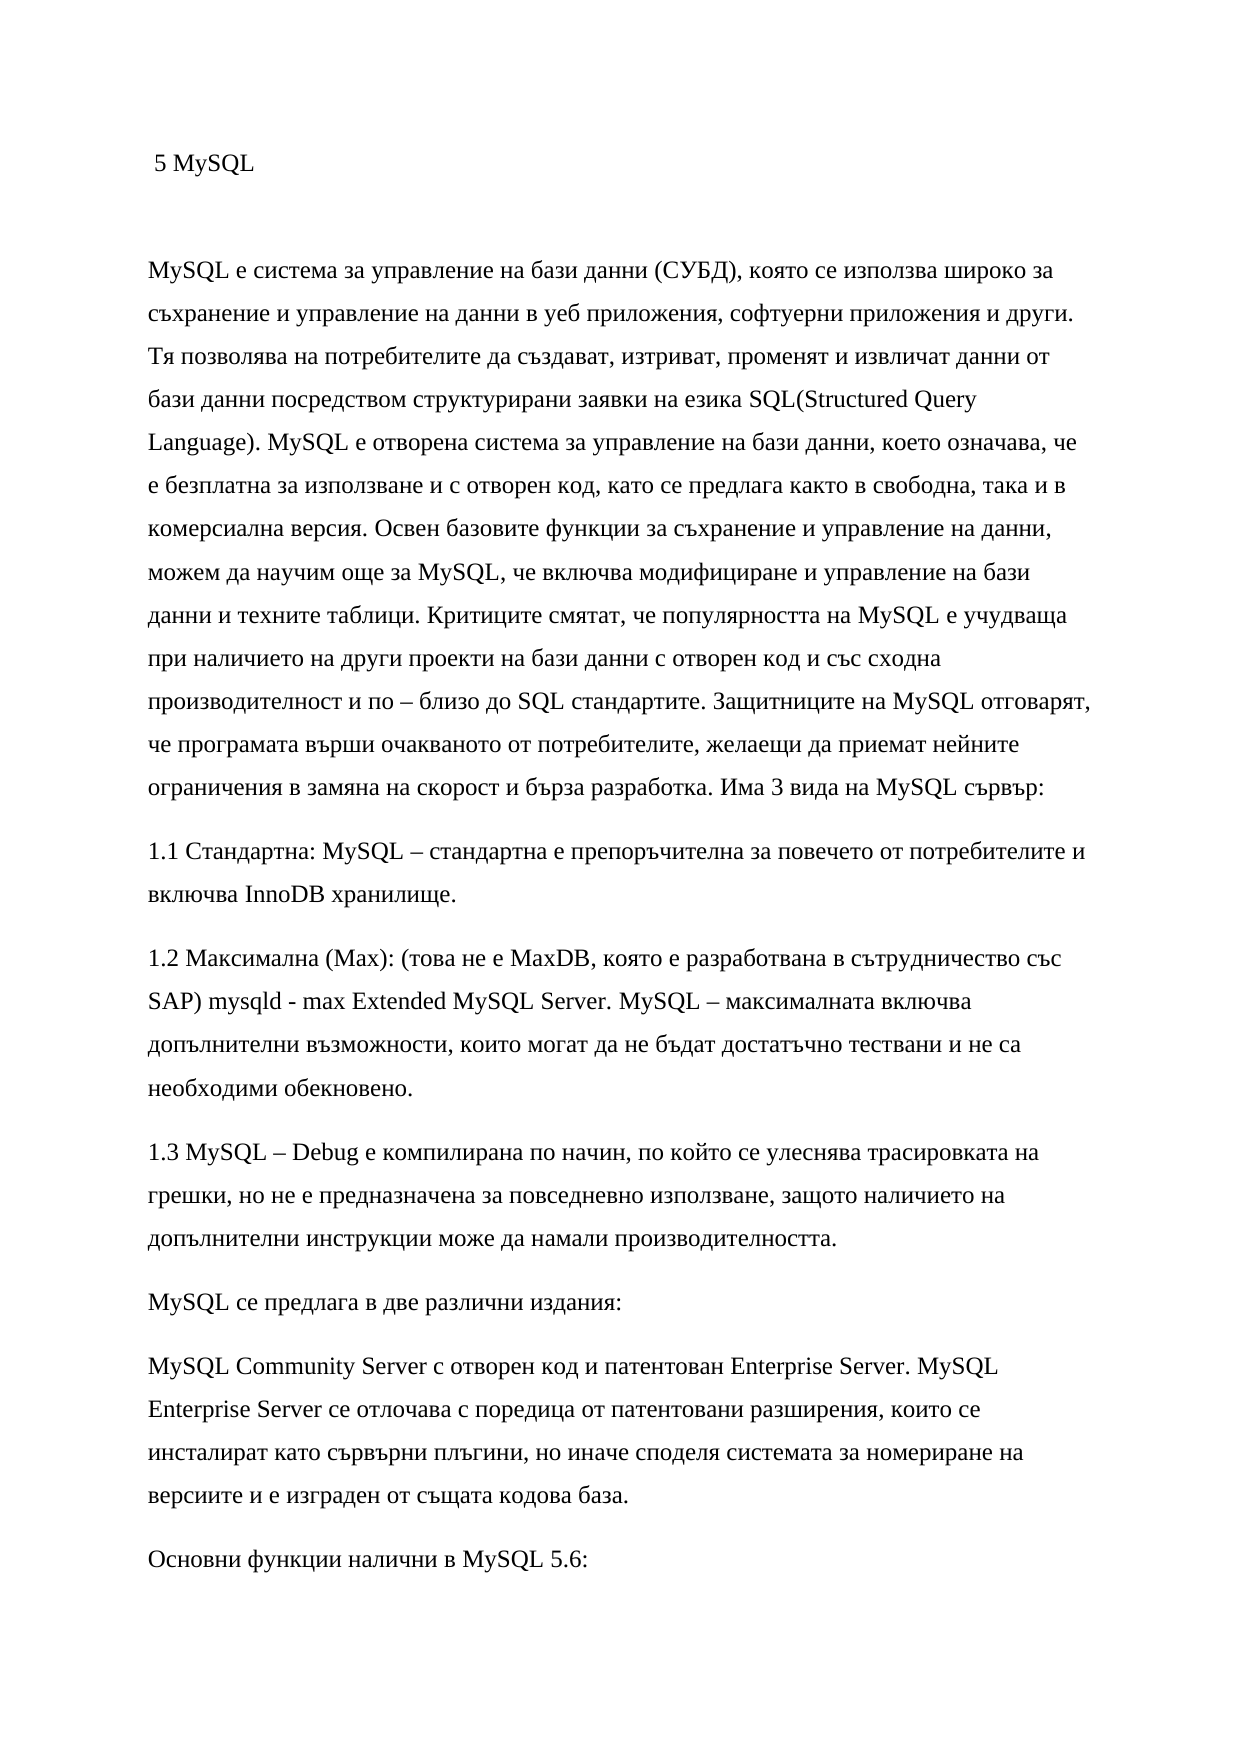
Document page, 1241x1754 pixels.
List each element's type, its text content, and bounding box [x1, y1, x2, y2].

text Основни функции налични в MySQL 5.6: [148, 1544, 1093, 1573]
text MySQL е система за управление на бази данни (СУБД), която се използва широко за съхранение и управление на данни в уеб приложения, софтуерни приложения и други. Тя позволява на потребителите да създават, изтриват, променят и извличат данни от бази данни посредством структурирани заявки на езика SQL(Structured Query Language). MySQL е отворена система за управление на бази данни, което означава, че е безплатна за използване и с отворен код, като се предлага както в свободна, така и в комерсиална версия. Освен базовите функции за съхранение и управление на данни, можем да научим още за MySQL, че включва модифициране и управление на бази данни и техните таблици. Критиците смятат, че популярността на MySQL е учудваща при наличието на други проекти на бази данни с отворен код и със сходна производителност и по – близо до SQL стандартите. Защитниците на MySQL отговарят, че програмата върши очакваното от потребителите, желаещи да приемат нейните ограничения в замяна на скорост и бърза разработка. Има 3 вида на MySQL сървър: [148, 212, 1093, 801]
text 1.1 Стандартна: MySQL – стандартна е препоръчителна за повечето от потребителите и включва InnoDB хранилище. [148, 836, 1093, 908]
text 1.3 MySQL – Debug е компилирана по начин, по който се улеснява трасировката на грешки, но не е предназначена за повседневно използване, защото наличието на допълнителни инструкции може да намали производителността. [148, 1137, 1093, 1252]
text 1.2 Максимална (Мах): (това не е MaxDB, която е разработвана в сътрудничество със SAP) mysqld - max Extended MySQL Server. MySQL – максималната включва допълнителни възможности, които могат да не бъдат достатъчно тествани и не са необходими обекновено. [148, 943, 1093, 1101]
text MySQL се предлага в две различни издания: [148, 1287, 1093, 1316]
text MySQL Community Server с отворен код и патентован Enterprise Server. MySQL Enterprise Server се отлочава с поредица от патентовани разширения, които се инсталират като сървърни плъгини, но иначе споделя системата за номериране на версиите и е изграден от същата кодова база. [148, 1351, 1093, 1509]
text 5 MySQL [148, 148, 1093, 176]
